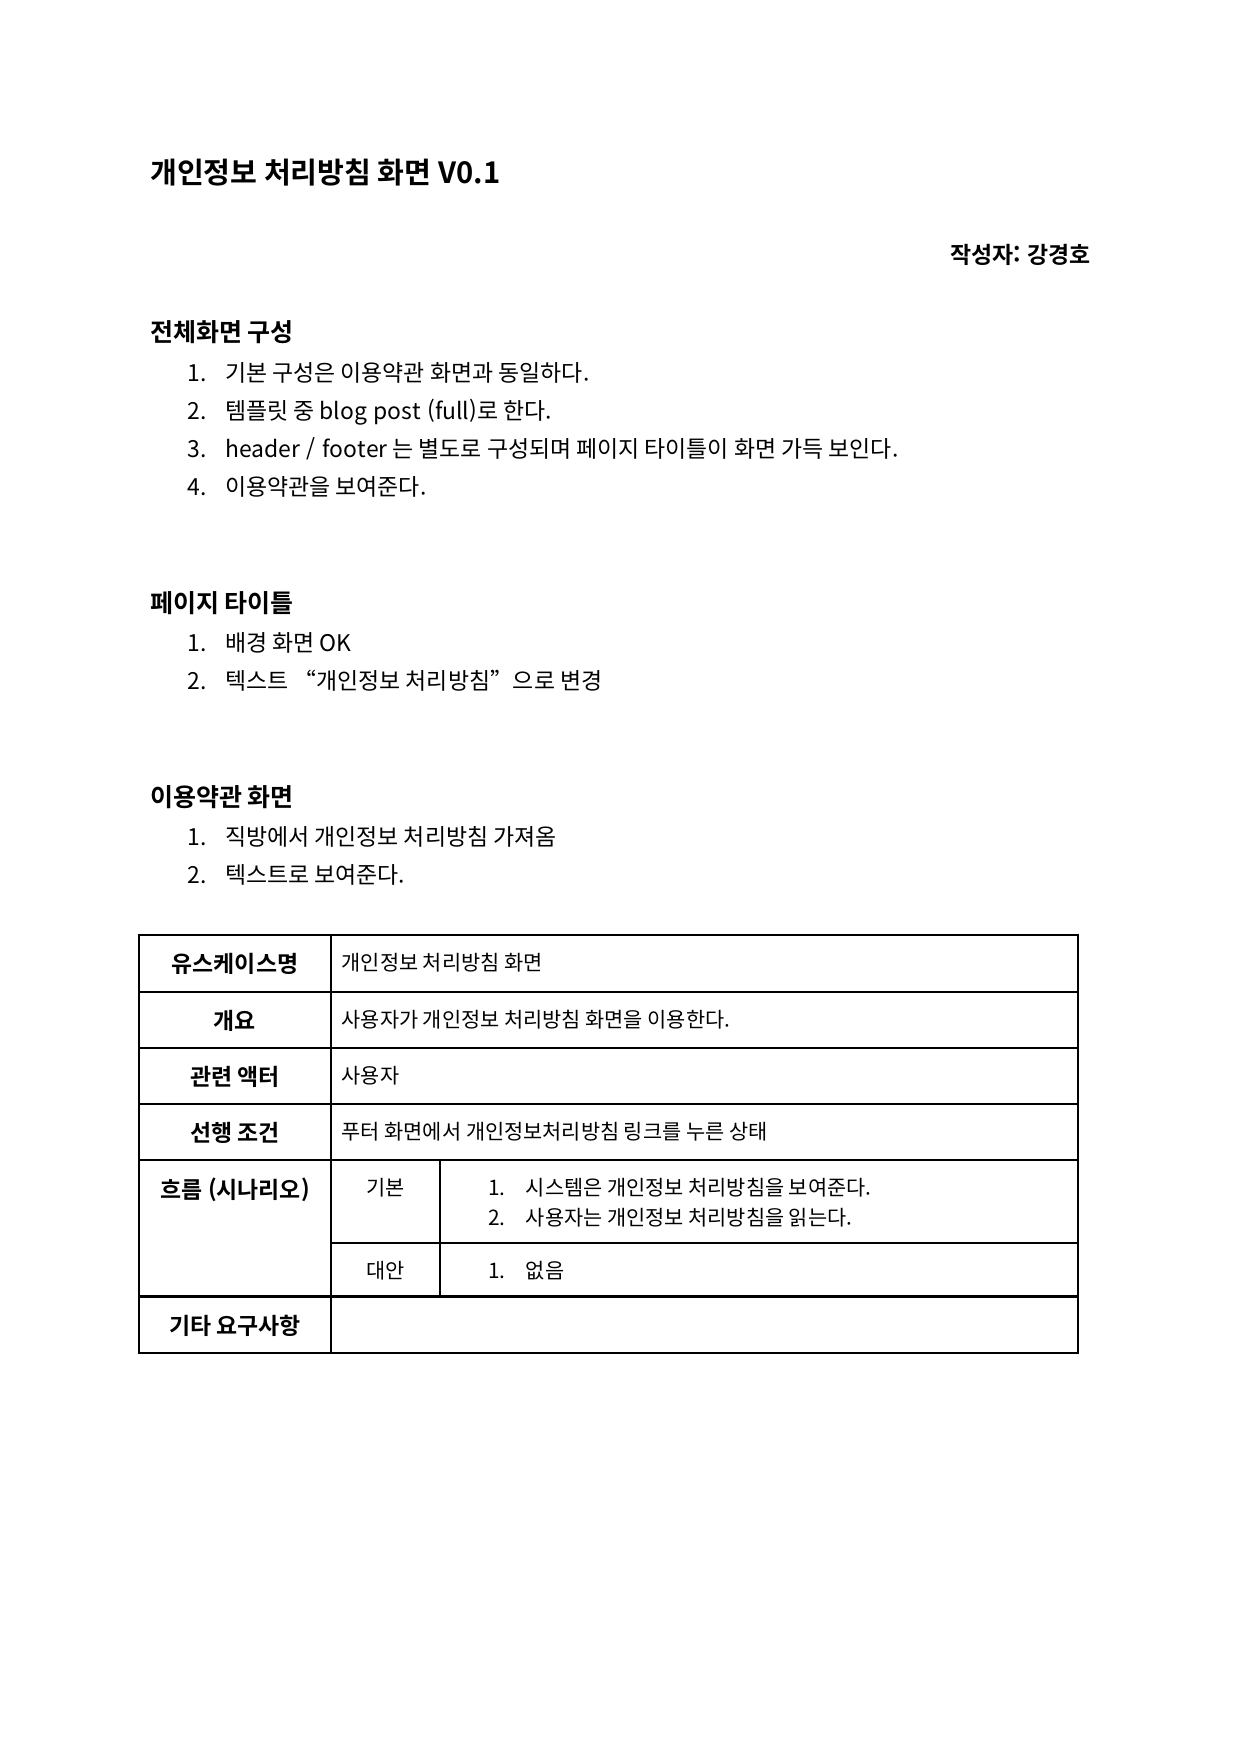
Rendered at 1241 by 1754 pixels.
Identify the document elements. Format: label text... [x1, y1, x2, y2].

list 이용약관을 보여준다. [187, 469, 1090, 502]
table_cell 대안 [332, 1244, 439, 1295]
table_cell 개요 [140, 993, 330, 1047]
table_cell 없음 [441, 1244, 1077, 1295]
text 개인정보 처리방침 화면 V0.1 [150, 150, 1090, 192]
table_cell 푸터 화면에서 개인정보처리방침 링크를 누른 상태 [332, 1105, 1077, 1159]
table_header 유스케이스명 [140, 936, 330, 991]
text 작성자: 강경호 [150, 237, 1090, 270]
table_cell 사용자가 개인정보 처리방침 화면을 이용한다. [332, 993, 1077, 1047]
list 직방에서 개인정보 처리방침 가져옴 [187, 819, 1090, 852]
table_header 개인정보 처리방침 화면 [332, 936, 1077, 991]
text 이용약관 화면 [150, 777, 1090, 814]
list 기본 구성은 이용약관 화면과 동일하다. [187, 354, 1090, 388]
list 템플릿 중 blog post (full)로 한다. [187, 393, 1090, 426]
table_cell 사용자 [332, 1049, 1077, 1103]
table_cell 기타 요구사항 [140, 1298, 330, 1352]
list 텍스트 “개인정보 처리방침”으로 변경 [187, 663, 1090, 696]
text 페이지 타이틀 [150, 583, 1090, 619]
list 텍스트로 보여준다. [187, 857, 1090, 891]
table_cell 선행 조건 [140, 1105, 330, 1159]
table_cell 관련 액터 [140, 1049, 330, 1103]
table_cell 흐름 (시나리오) [140, 1161, 330, 1295]
table_cell 시스템은 개인정보 처리방침을 보여준다. 사용자는 개인정보 처리방침을 읽는다. [441, 1161, 1077, 1242]
text 전체화면 구성 [150, 313, 1090, 349]
list header / footer는 별도로 구성되며 페이지 타이틀이 화면 가득 보인다. [187, 431, 1090, 464]
table_cell [332, 1298, 1077, 1352]
list 배경 화면 OK [187, 625, 1090, 658]
table_cell 기본 [332, 1161, 439, 1242]
